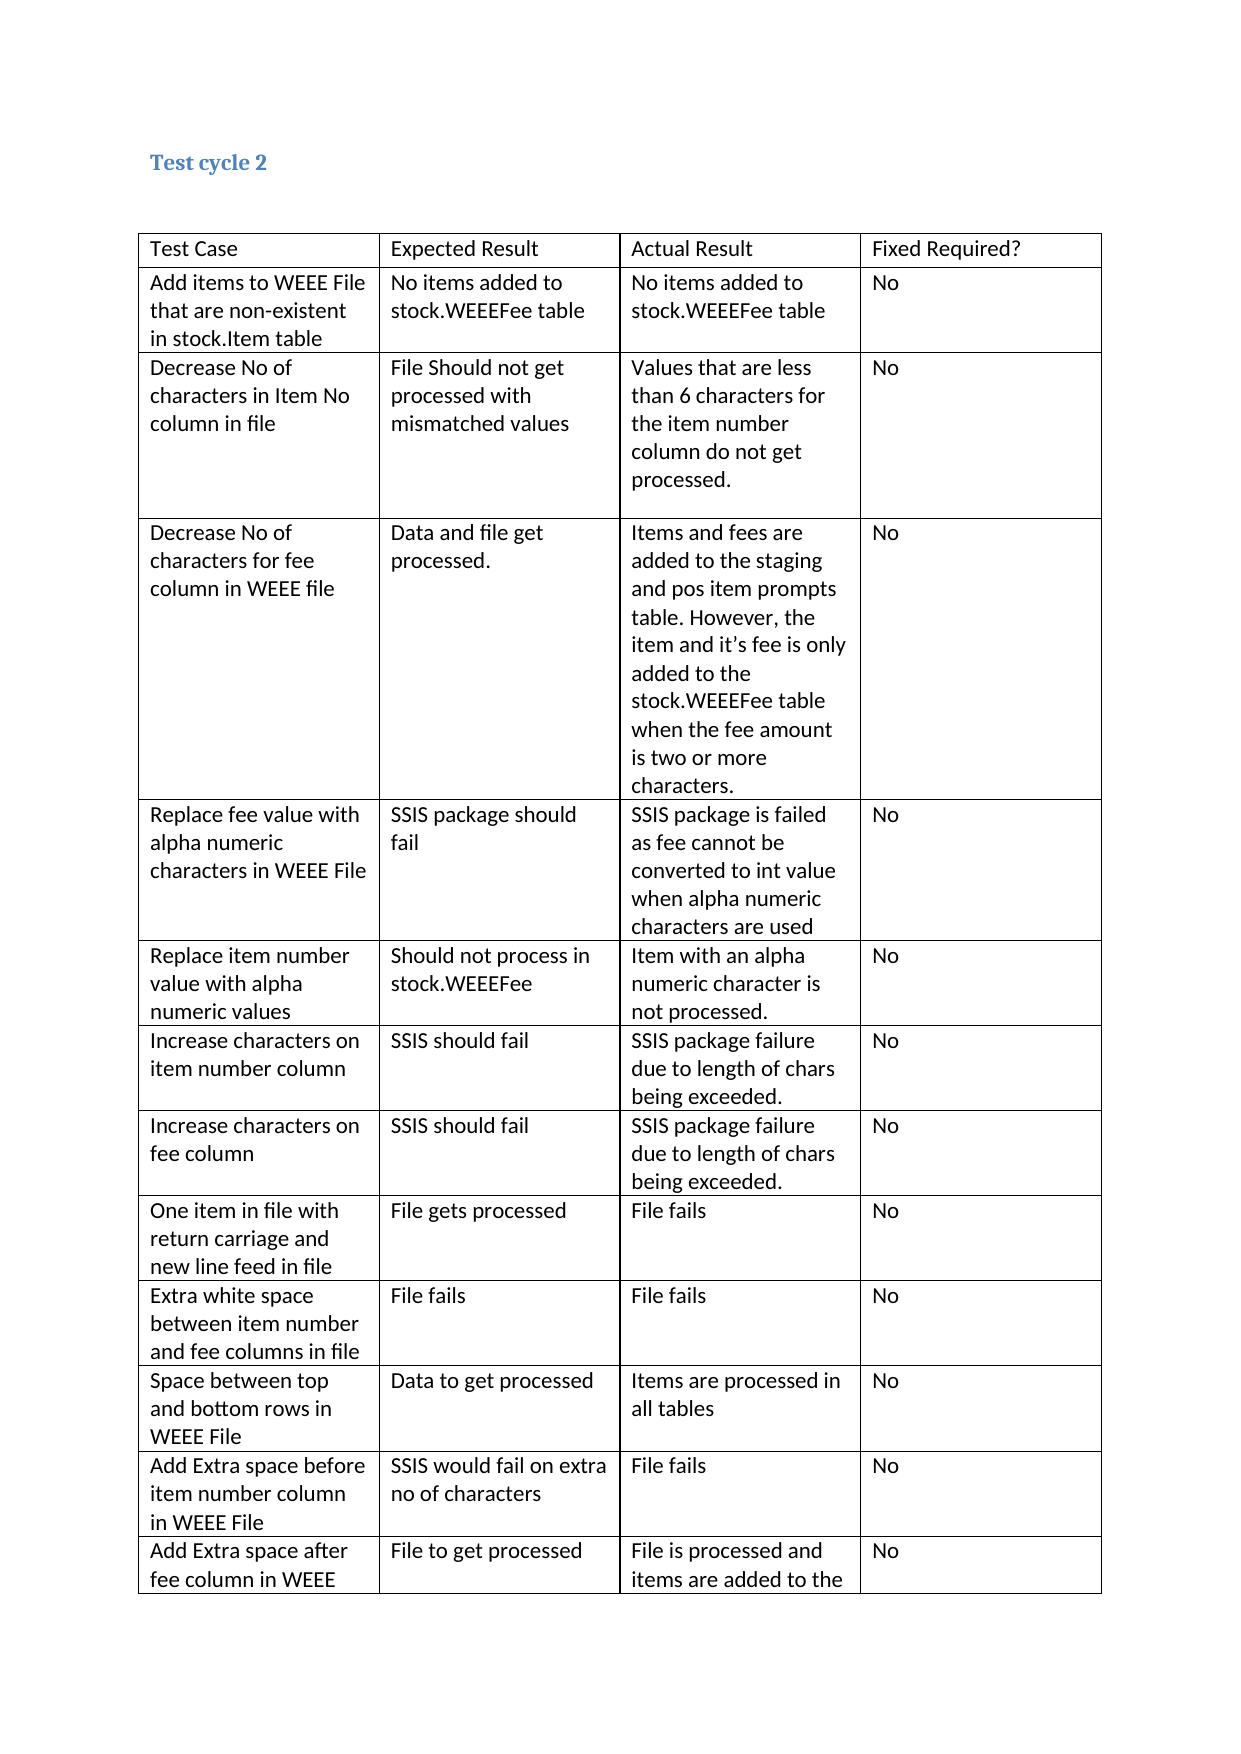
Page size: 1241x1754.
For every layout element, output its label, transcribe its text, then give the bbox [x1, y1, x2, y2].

table_cell Space between top and bottom rows in WEEE File [139, 1366, 379, 1451]
table_cell Items and fees are added to the staging and pos item prompts table. However, the item and it’s fee is only added to the stock.WEEEFee table when the fee amount is two or more characters. [621, 519, 860, 799]
table_cell SSIS package failure due to length of chars being exceeded. [621, 1111, 860, 1195]
table_cell No [861, 1452, 1101, 1536]
table_cell SSIS package failure due to length of chars being exceeded. [621, 1026, 860, 1110]
table_cell Add items to WEEE File that are non-existent in stock.Item table [139, 268, 379, 352]
table_cell Decrease No of characters in Item No column in file [139, 353, 379, 517]
table_cell SSIS package is failed as fee cannot be converted to int value when alpha numeric characters are used [621, 800, 860, 940]
table_cell No [861, 1366, 1101, 1451]
table_cell No [861, 353, 1101, 517]
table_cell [621, 1537, 860, 1593]
table_cell Replace item number value with alpha numeric values [139, 941, 379, 1025]
table_cell No items added to stock.WEEEFee table [380, 268, 619, 352]
table_header Actual Result [621, 234, 860, 267]
table_cell No [861, 1196, 1101, 1280]
table_cell Data and file get processed. [380, 519, 619, 799]
table_header Fixed Required? [861, 234, 1101, 267]
table_cell Increase characters on item number column [139, 1026, 379, 1110]
table_cell SSIS should fail [380, 1026, 619, 1110]
table_cell No [861, 1111, 1101, 1195]
table_cell No [861, 800, 1101, 940]
table_cell File fails [621, 1196, 860, 1280]
table_cell SSIS package should fail [380, 800, 619, 940]
table_cell File fails [380, 1281, 619, 1365]
subtitle Test cycle 2 [150, 150, 1090, 176]
table_cell Replace fee value with alpha numeric characters in WEEE File [139, 800, 379, 940]
table_cell Items are processed in all tables [621, 1366, 860, 1451]
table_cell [380, 1537, 619, 1593]
table_cell File fails [621, 1281, 860, 1365]
table_cell Add Extra space before item number column in WEEE File [139, 1452, 379, 1536]
table_cell No [861, 519, 1101, 799]
table_cell No [861, 268, 1101, 352]
table_cell Extra white space between item number and fee columns in file [139, 1281, 379, 1365]
table_header Expected Result [380, 234, 619, 267]
table_cell SSIS should fail [380, 1111, 619, 1195]
table_cell Item with an alpha numeric character is not processed. [621, 941, 860, 1025]
table_cell One item in file with return carriage and new line feed in file [139, 1196, 379, 1280]
table_cell Increase characters on fee column [139, 1111, 379, 1195]
table_cell Should not process in stock.WEEEFee [380, 941, 619, 1025]
table_cell No [861, 1281, 1101, 1365]
table_cell No [861, 1026, 1101, 1110]
table_cell Data to get processed [380, 1366, 619, 1451]
table_cell No [861, 1537, 1101, 1593]
table_header Test Case [139, 234, 379, 267]
table_cell No items added to stock.WEEEFee table [621, 268, 860, 352]
table_cell Values that are less than 6 characters for the item number column do not get processed. [621, 353, 860, 517]
table_cell File Should not get processed with mismatched values [380, 353, 619, 517]
table_cell File gets processed [380, 1196, 619, 1280]
table_cell File fails [621, 1452, 860, 1536]
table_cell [139, 1537, 379, 1593]
table_cell Decrease No of characters for fee column in WEEE file [139, 519, 379, 799]
table_cell SSIS would fail on extra no of characters [380, 1452, 619, 1536]
table_cell No [861, 941, 1101, 1025]
